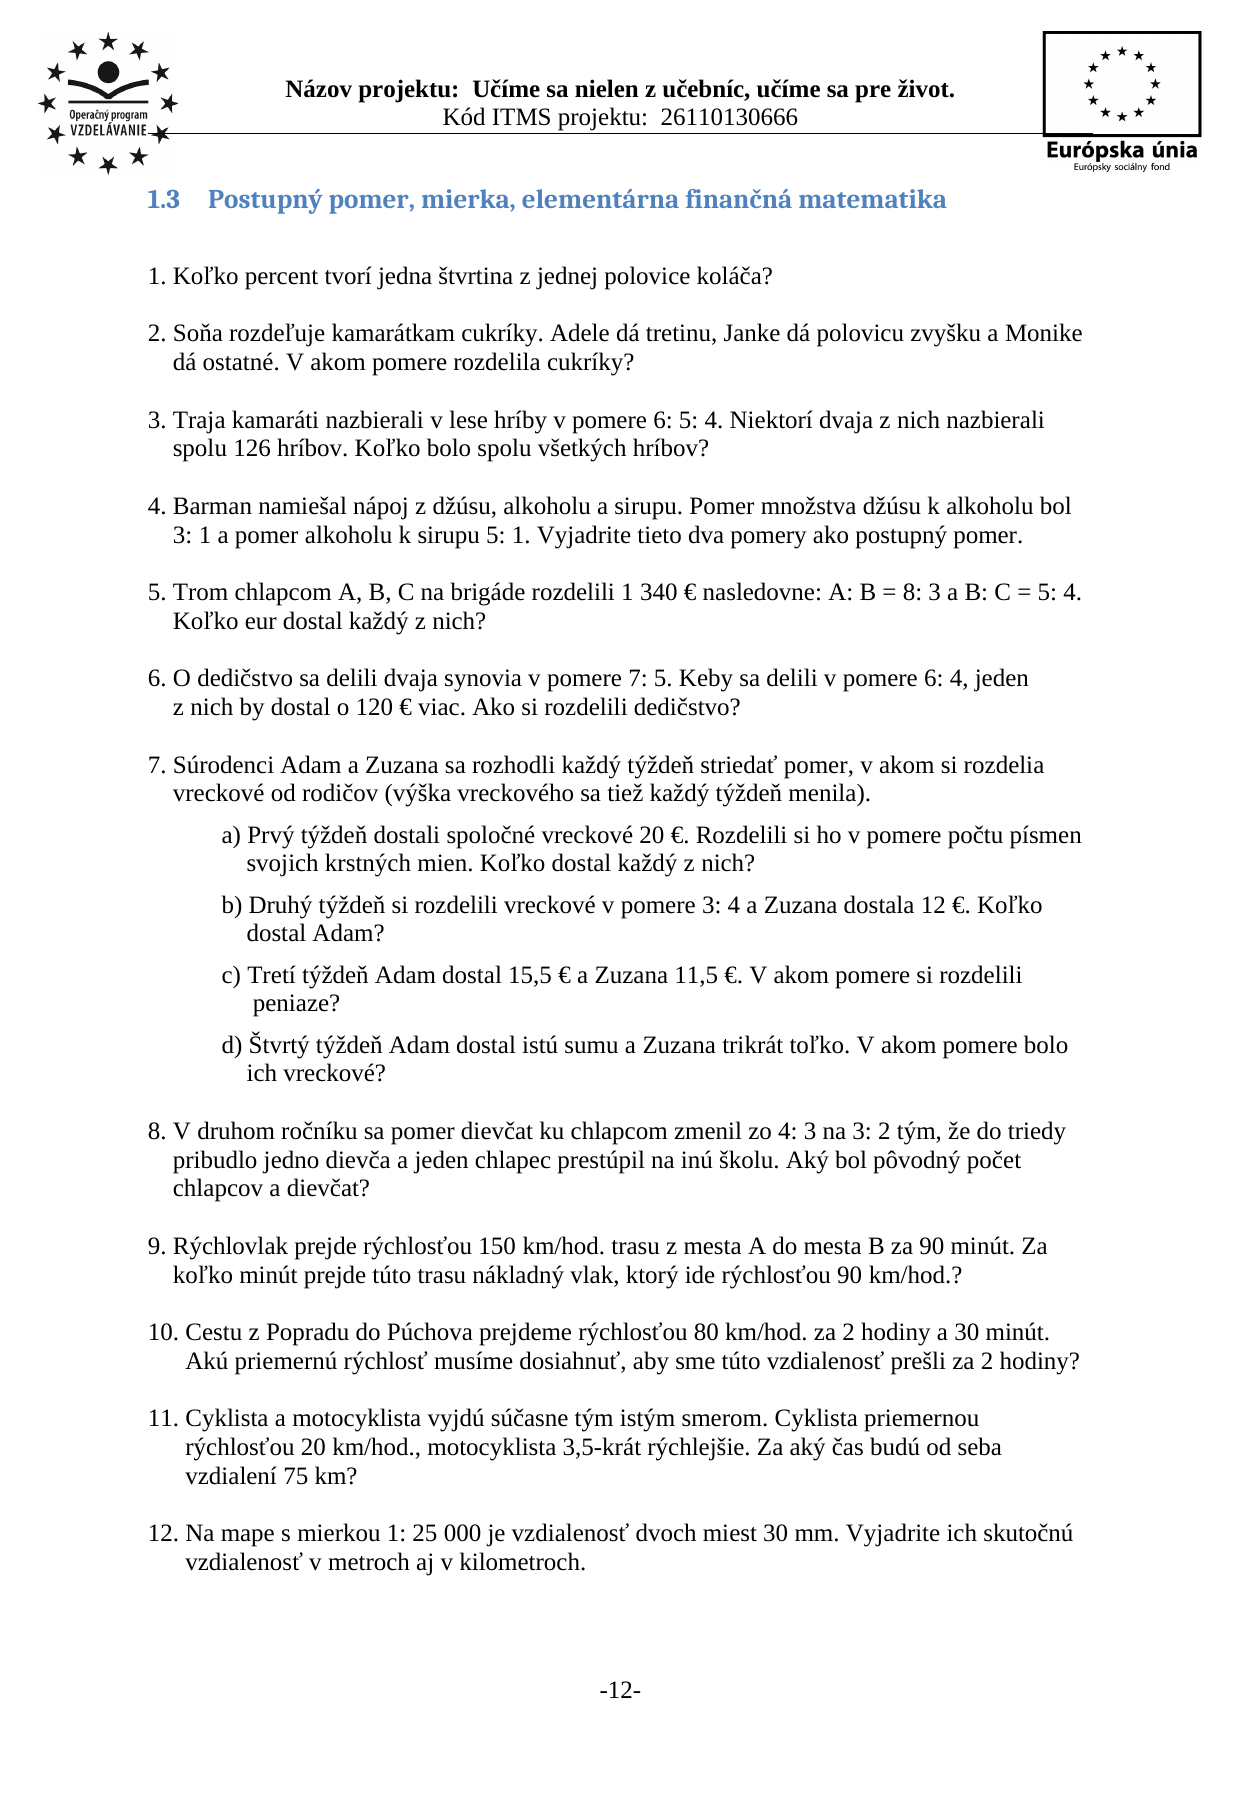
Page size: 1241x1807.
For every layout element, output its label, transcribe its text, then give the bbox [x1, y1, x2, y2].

text 10. Cestu z Popradu do Púchova prejdeme rýchlosťou 80 km/hod. za 2 hodiny a 30 minút. Akú priemernú rýchlosť musíme dosiahnuť, aby sme túto vzdialenosť prešli za 2 hodiny? [148, 1317, 1093, 1375]
text c) Tretí týždeň Adam dostal 15,5 € a Zuzana 11,5 €. V akom pomere si rozdelili peniaze? [221, 960, 1093, 1017]
text a) Prvý týždeň dostali spoločné vreckové 20 €. Rozdelili si ho v pomere počtu písmen svojich krstných mien. Koľko dostal každý z nich? [221, 820, 1093, 877]
text b) Druhý týždeň si rozdelili vreckové v pomere 3: 4 a Zuzana dostala 12 €. Koľko dostal Adam? [221, 890, 1093, 947]
text 2. Soňa rozdeľuje kamarátkam cukríky. Adele dá tretinu, Janke dá polovicu zvyšku a Monike dá ostatné. V akom pomere rozdelila cukríky? [148, 318, 1093, 376]
text 9. Rýchlovlak prejde rýchlosťou 150 km/hod. trasu z mesta A do mesta B za 90 minút. Za koľko minút prejde túto trasu nákladný vlak, ktorý ide rýchlosťou 90 km/hod.? [148, 1231, 1093, 1288]
text 12. Na mape s mierkou 1: 25 000 je vzdialenosť dvoch miest 30 mm. Vyjadrite ich skutočnú vzdialenosť v metroch aj v kilometroch. [148, 1518, 1093, 1576]
text d) Štvrtý týždeň Adam dostal istú sumu a Zuzana trikrát toľko. V akom pomere bolo ich vreckové? [221, 1030, 1093, 1087]
text 5. Trom chlapcom A, B, C na brigáde rozdelili 1 340 € nasledovne: A: B = 8: 3 a B: C = 5: 4. Koľko eur dostal každý z nich? [148, 577, 1093, 635]
text 8. V druhom ročníku sa pomer dievčat ku chlapcom zmenil zo 4: 3 na 3: 2 tým, že do triedy pribudlo jedno dievča a jeden chlapec prestúpil na inú školu. Aký bol pôvodný počet chlapcov a dievčat? [148, 1116, 1093, 1202]
text 1. Koľko percent tvorí jedna štvrtina z jednej polovice koláča? [148, 261, 1093, 290]
picture [37, 31, 179, 175]
text 6. O dedičstvo sa delili dvaja synovia v pomere 7: 5. Keby sa delili v pomere 6: 4, jeden z nich by dostal o 120 € viac. Ako si rozdelili dedičstvo? [148, 663, 1093, 721]
text 4. Barman namiešal nápoj z džúsu, alkoholu a sirupu. Pomer množstva džúsu k alkoholu bol 3: 1 a pomer alkoholu k sirupu 5: 1. Vyjadrite tieto dva pomery ako postupný pomer. [148, 491, 1093, 548]
text 3. Traja kamaráti nazbierali v lese hríby v pomere 6: 5: 4. Niektorí dvaja z nich nazbierali spolu 126 hríbov. Koľko bolo spolu všetkých hríbov? [148, 405, 1093, 462]
text 11. Cyklista a motocyklista vyjdú súčasne tým istým smerom. Cyklista priemernou rýchlosťou 20 km/hod., motocyklista 3,5-krát rýchlejšie. Za aký čas budú od seba vzdialení 75 km? [148, 1403, 1093, 1490]
picture [1040, 28, 1204, 175]
text 7. Súrodenci Adam a Zuzana sa rozhodli každý týždeň striedať pomer, v akom si rozdelia vreckové od rodičov (výška vreckového sa tiež každý týždeň menila). [148, 750, 1093, 807]
subtitle Postupný pomer, mierka, elementárna finančná matematika [148, 184, 1093, 215]
